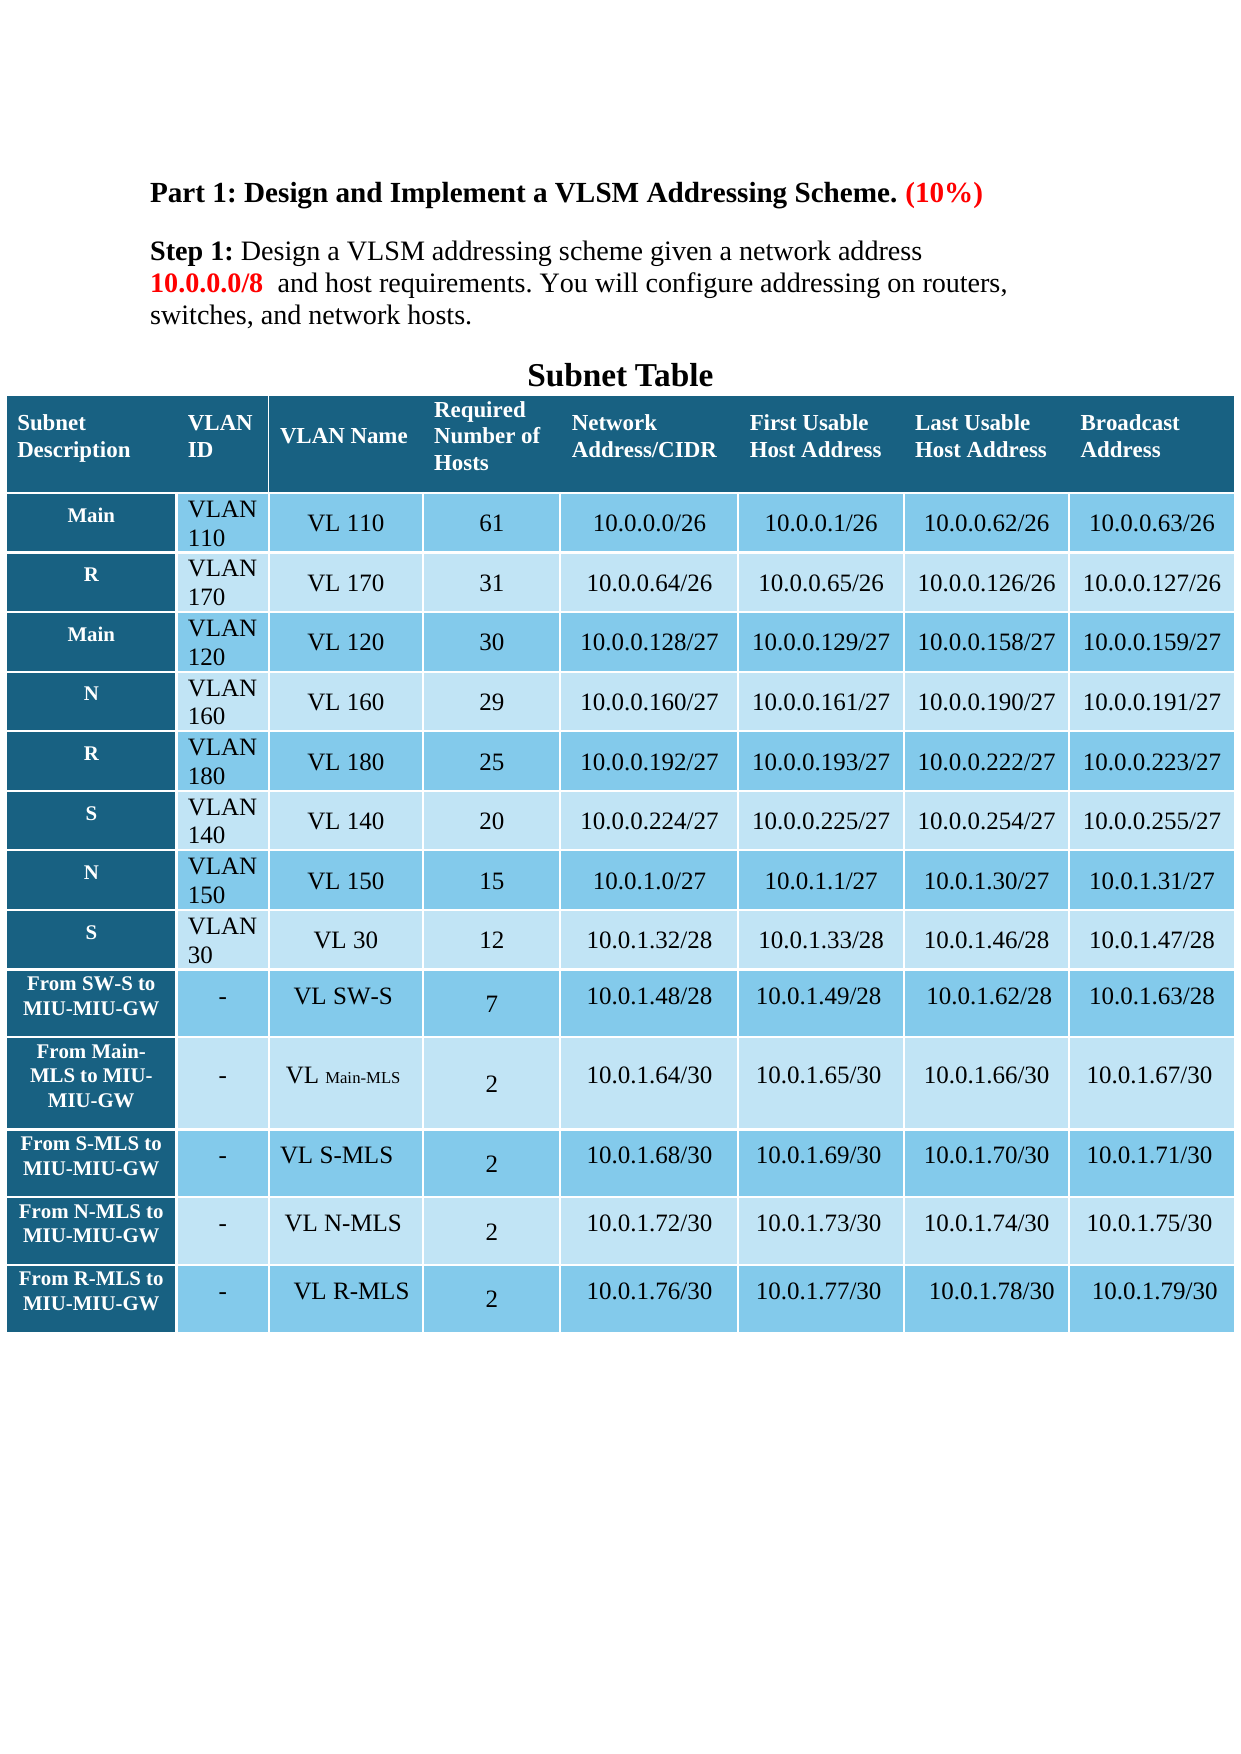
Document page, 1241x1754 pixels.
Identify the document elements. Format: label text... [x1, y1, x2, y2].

table_header Network Address/CIDR [560, 396, 738, 492]
table_cell 20 [424, 792, 559, 849]
table_cell VLAN 160 [178, 673, 268, 730]
table_cell 10.0.0.223/27 [1070, 732, 1234, 790]
table_cell VL 120 [270, 613, 422, 671]
table_cell VL 110 [270, 494, 422, 551]
table_cell 10.0.1.69/30 [739, 1131, 903, 1196]
table_cell N [7, 673, 175, 730]
table_header First Usable Host Address [738, 396, 904, 492]
table_cell 2 [424, 1266, 559, 1332]
table_cell 10.0.1.66/30 [905, 1038, 1068, 1128]
table_cell VLAN 150 [178, 851, 268, 909]
table_cell 10.0.1.48/28 [561, 971, 737, 1036]
table_cell 10.0.1.71/30 [1070, 1131, 1234, 1196]
table_cell 10.0.0.161/27 [739, 673, 903, 730]
table_cell 10.0.1.0/27 [561, 851, 737, 909]
table_cell 10.0.1.62/28 [905, 971, 1068, 1036]
table_cell 29 [424, 673, 559, 730]
table_cell VL 30 [270, 911, 422, 968]
table_cell 10.0.0.255/27 [1070, 792, 1234, 849]
table_cell VLAN 110 [178, 494, 268, 551]
table_cell R [7, 732, 175, 790]
table_cell 10.0.1.76/30 [561, 1266, 737, 1332]
table_cell 10.0.0.128/27 [561, 613, 737, 671]
table_cell 10.0.0.62/26 [905, 494, 1068, 551]
table_cell 10.0.0.127/26 [1070, 554, 1234, 611]
table_cell VL 150 [270, 851, 422, 909]
table_cell 10.0.0.190/27 [905, 673, 1068, 730]
table_cell 61 [424, 494, 559, 551]
table_cell Main [7, 613, 175, 671]
table_cell 10.0.1.79/30 [1070, 1266, 1234, 1332]
table_cell S [7, 792, 175, 849]
table_cell 10.0.0.191/27 [1070, 673, 1234, 730]
table_cell From Main-MLS to MIU-MIU-GW [7, 1038, 175, 1128]
text Step 1: Design a VLSM addressing scheme given a network address 10.0.0.0/8 and host requirements. You will configure addressing on routers, switches, and network hosts. [150, 233, 1090, 331]
table_cell Main [7, 494, 175, 551]
table_cell 10.0.0.158/27 [905, 613, 1068, 671]
table_cell From N-MLS to MIU-MIU-GW [7, 1198, 175, 1264]
table_cell 10.0.0.254/27 [905, 792, 1068, 849]
text Subnet Table [150, 356, 1090, 394]
table_cell 10.0.1.46/28 [905, 911, 1068, 968]
table_cell 12 [424, 911, 559, 968]
table_header Required Number of Hosts [423, 396, 560, 492]
table_cell 10.0.1.31/27 [1070, 851, 1234, 909]
table_cell 10.0.0.222/27 [905, 732, 1068, 790]
table_cell 10.0.1.49/28 [739, 971, 903, 1036]
table_cell - [178, 1266, 268, 1332]
table_cell 30 [424, 613, 559, 671]
table_cell 2 [424, 1198, 559, 1264]
table_cell 10.0.0.159/27 [1070, 613, 1234, 671]
table_cell VL 140 [270, 792, 422, 849]
table_cell VL S-MLS [270, 1131, 422, 1196]
table_cell 10.0.1.47/28 [1070, 911, 1234, 968]
table_header Last Usable Host Address [904, 396, 1069, 492]
table_cell 10.0.1.63/28 [1070, 971, 1234, 1036]
table_cell 2 [424, 1038, 559, 1128]
table_cell VL SW-S [270, 971, 422, 1036]
table_header VLAN ID [176, 396, 268, 492]
table_cell 31 [424, 554, 559, 611]
table_cell 10.0.0.63/26 [1070, 494, 1234, 551]
table_cell 10.0.0.65/26 [739, 554, 903, 611]
table_cell VLAN 170 [178, 554, 268, 611]
table_cell - [178, 1131, 268, 1196]
table_cell 10.0.1.1/27 [739, 851, 903, 909]
table_cell VLAN 120 [178, 613, 268, 671]
table_cell 10.0.1.67/30 [1070, 1038, 1234, 1128]
table_cell VL 180 [270, 732, 422, 790]
table_cell 10.0.1.70/30 [905, 1131, 1068, 1196]
table_cell 10.0.0.64/26 [561, 554, 737, 611]
table_cell 10.0.1.72/30 [561, 1198, 737, 1264]
table_cell VLAN 180 [178, 732, 268, 790]
table_cell 10.0.1.77/30 [739, 1266, 903, 1332]
table_cell R [7, 554, 175, 611]
table_cell 10.0.1.33/28 [739, 911, 903, 968]
text Part 1: Design and Implement a VLSM Addressing Scheme. (10%) [150, 175, 1090, 208]
table_header VLAN Name [269, 396, 423, 492]
table_cell 10.0.0.126/26 [905, 554, 1068, 611]
table_cell S [7, 911, 175, 968]
table_cell 10.0.1.75/30 [1070, 1198, 1234, 1264]
table_cell 10.0.0.193/27 [739, 732, 903, 790]
table_cell 10.0.0.160/27 [561, 673, 737, 730]
table_cell 10.0.1.78/30 [905, 1266, 1068, 1332]
table_cell VLAN 140 [178, 792, 268, 849]
table_cell - [178, 1198, 268, 1264]
table_cell From SW-S to MIU-MIU-GW [7, 971, 175, 1036]
table_cell 10.0.0.224/27 [561, 792, 737, 849]
table_cell 15 [424, 851, 559, 909]
table_cell 10.0.1.65/30 [739, 1038, 903, 1128]
table_cell N [7, 851, 175, 909]
table_cell 2 [424, 1131, 559, 1196]
table_cell VL Main-MLS [270, 1038, 422, 1128]
table_cell - [178, 1038, 268, 1128]
table_cell From S-MLS to MIU-MIU-GW [7, 1131, 175, 1196]
table_cell VLAN 30 [178, 911, 268, 968]
table_cell 25 [424, 732, 559, 790]
table_cell - [178, 971, 268, 1036]
table_cell 10.0.1.73/30 [739, 1198, 903, 1264]
table_cell 10.0.0.0/26 [561, 494, 737, 551]
table_cell VL 170 [270, 554, 422, 611]
table_cell 10.0.1.68/30 [561, 1131, 737, 1196]
table_cell 10.0.0.129/27 [739, 613, 903, 671]
table_cell 10.0.1.64/30 [561, 1038, 737, 1128]
table_cell VL 160 [270, 673, 422, 730]
table_header Broadcast Address [1069, 396, 1234, 492]
table_cell VL R-MLS [270, 1266, 422, 1332]
table_cell 7 [424, 971, 559, 1036]
table_header Subnet Description [7, 396, 176, 492]
table_cell 10.0.1.32/28 [561, 911, 737, 968]
table_cell 10.0.0.225/27 [739, 792, 903, 849]
table_cell 10.0.0.1/26 [739, 494, 903, 551]
table_cell 10.0.0.192/27 [561, 732, 737, 790]
table_cell 10.0.1.74/30 [905, 1198, 1068, 1264]
table_cell VL N-MLS [270, 1198, 422, 1264]
table_cell 10.0.1.30/27 [905, 851, 1068, 909]
table_cell From R-MLS to MIU-MIU-GW [7, 1266, 175, 1332]
